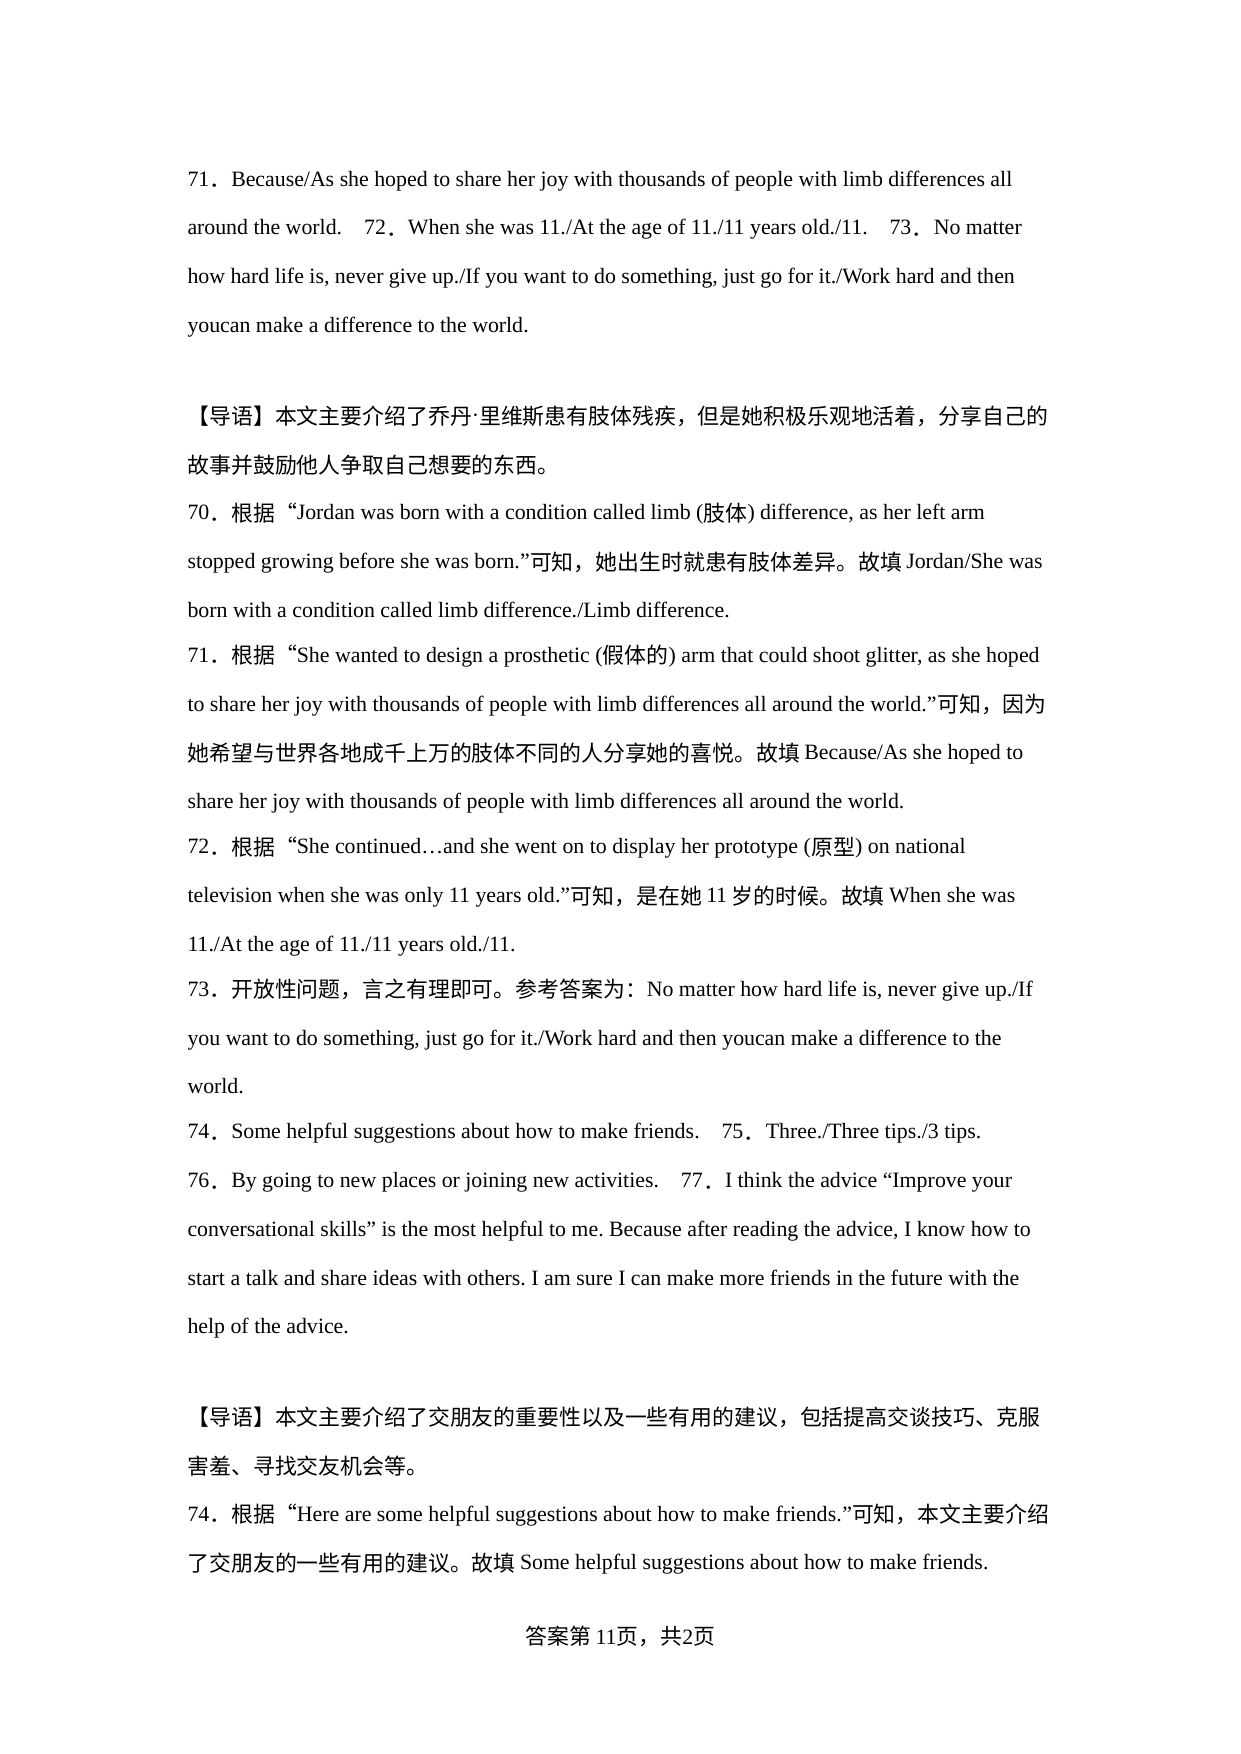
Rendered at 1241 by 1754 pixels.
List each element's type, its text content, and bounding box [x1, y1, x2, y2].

text 74．Some helpful suggestions about how to make friends. 75．Three./Three tips./3 tips. 76．By going to new places or joining new activities. 77．I think the advice “Improve your conversational skills” is the most helpful to me. Because after reading the advice, I know how to start a talk and share ideas with others. I am sure I can make more friends in the future with the help of the advice. [187, 1115, 1053, 1342]
text 【导语】本文主要介绍了乔丹·里维斯患有肢体残疾，但是她积极乐观地活着，分享自己的故事并鼓励他人争取自己想要的东西。 [187, 398, 1053, 480]
text 74．根据“Here are some helpful suggestions about how to make friends.”可知，本文主要介绍了交朋友的一些有用的建议。故填Some helpful suggestions about how to make friends. [187, 1497, 1053, 1578]
text 【导语】本文主要介绍了交朋友的重要性以及一些有用的建议，包括提高交谈技巧、克服害羞、寻找交友机会等。 [187, 1400, 1053, 1481]
text 72．根据“She continued…and she went on to display her prototype (原型) on national television when she was only 11 years old.”可知，是在她11岁的时候。故填When she was 11./At the age of 11./11 years old./11. [187, 829, 1053, 959]
text 70．根据“Jordan was born with a condition called limb (肢体) difference, as her left arm stopped growing before she was born.”可知，她出生时就患有肢体差异。故填Jordan/She was born with a condition called limb difference./Limb difference. [187, 496, 1053, 626]
text 71．根据“She wanted to design a prosthetic (假体的) arm that could shoot glitter, as she hoped to share her joy with thousands of people with limb differences all around the world.”可知，因为她希望与世界各地成千上万的肢体不同的人分享她的喜悦。故填Because/As she hoped to share her joy with thousands of people with limb differences all around the world. [187, 638, 1053, 817]
text 73．开放性问题，言之有理即可。参考答案为：No matter how hard life is, never give up./If you want to do something, just go for it./Work hard and then youcan make a difference to the world. [187, 972, 1053, 1102]
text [187, 162, 1053, 341]
